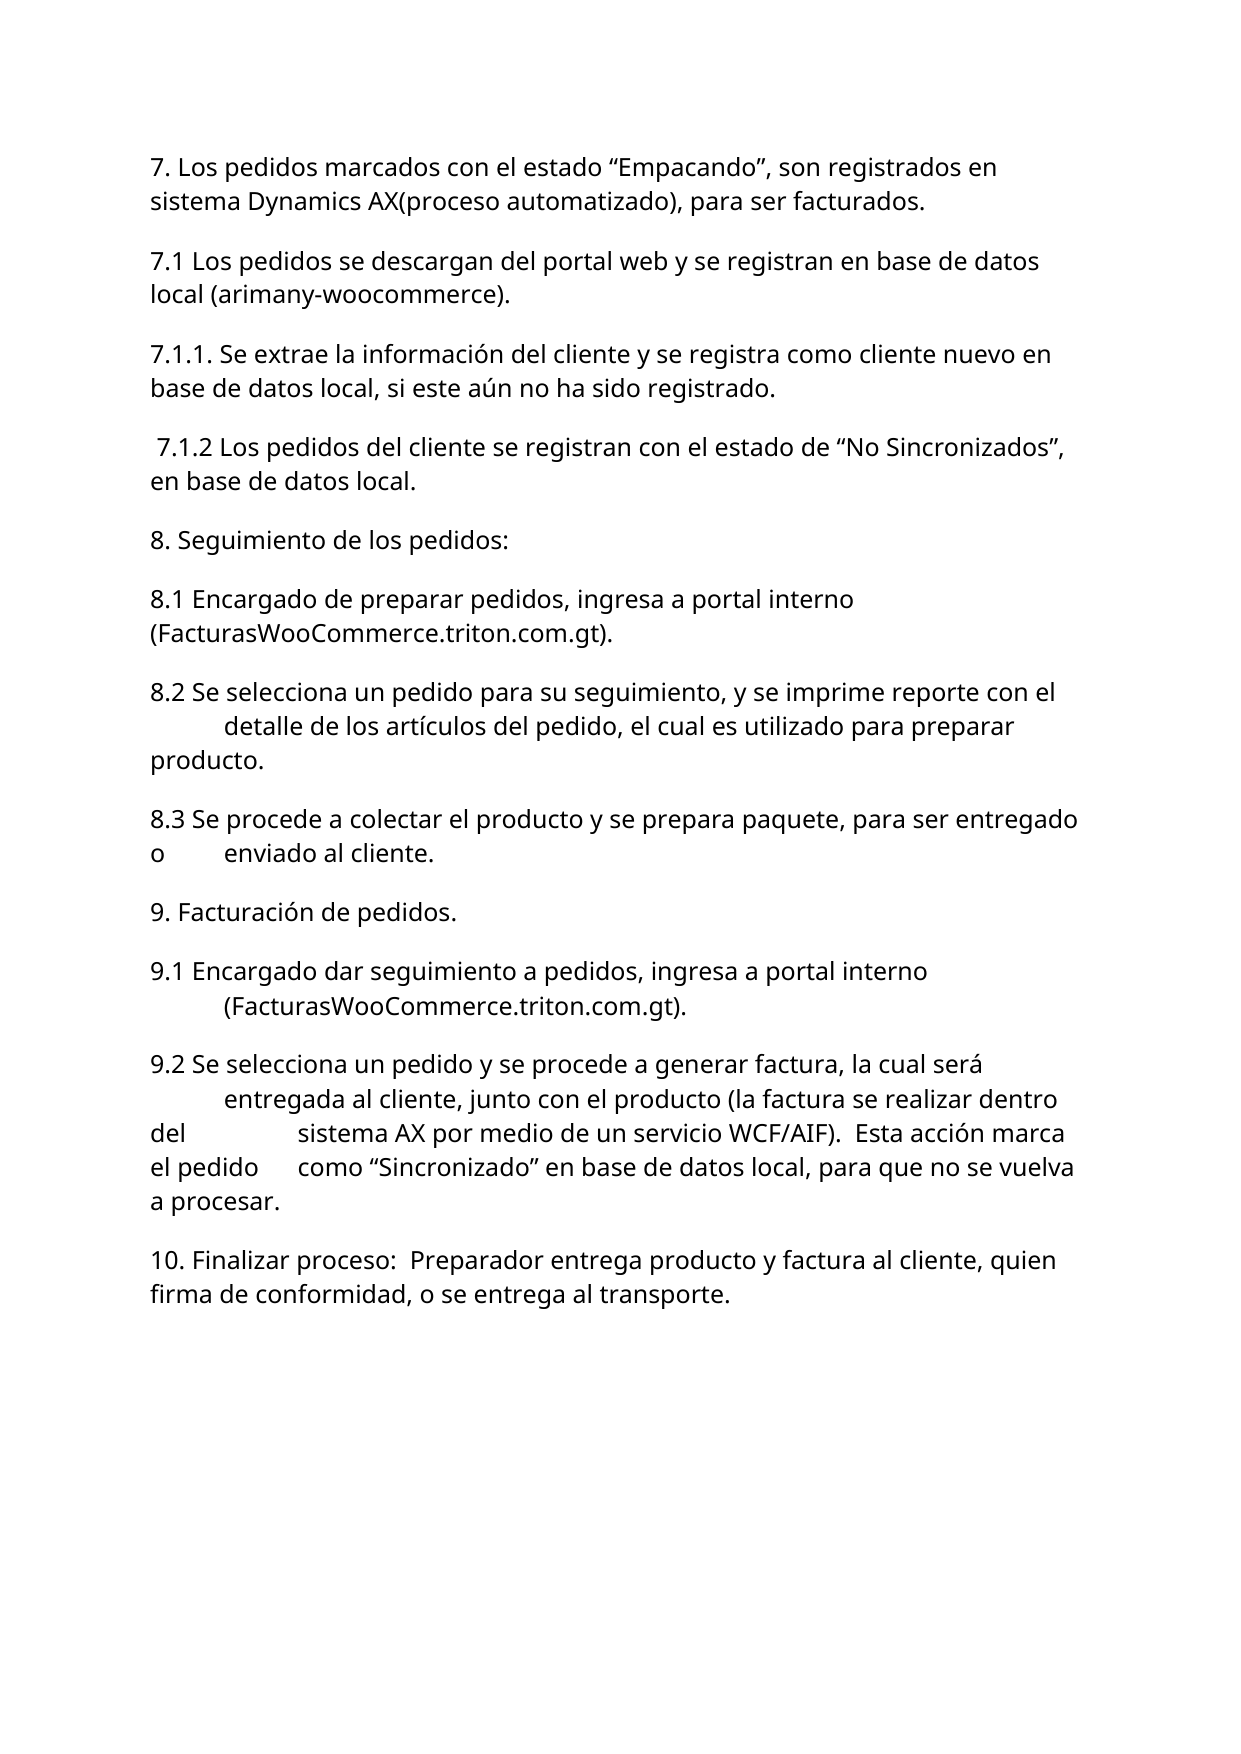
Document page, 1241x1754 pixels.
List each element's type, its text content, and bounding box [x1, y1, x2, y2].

text 8.1 Encargado de preparar pedidos, ingresa a portal interno (FacturasWooCommerce.triton.com.gt). [150, 582, 1090, 650]
text 9.1 Encargado dar seguimiento a pedidos, ingresa a portal interno (FacturasWooCommerce.triton.com.gt). [150, 954, 1090, 1022]
text 8.2 Se selecciona un pedido para su seguimiento, y se imprime reporte con el detalle de los artículos del pedido, el cual es utilizado para preparar producto. [150, 675, 1090, 777]
text 7.1 Los pedidos se descargan del portal web y se registran en base de datos local (arimany-woocommerce). [150, 243, 1090, 311]
text 7.1.2 Los pedidos del cliente se registran con el estado de “No Sincronizados”, en base de datos local. [150, 429, 1090, 497]
text 9.2 Se selecciona un pedido y se procede a generar factura, la cual será entregada al cliente, junto con el producto (la factura se realizar dentro del sistema AX por medio de un servicio WCF/AIF). Esta acción marca el pedido como “Sincronizado” en base de datos local, para que no se vuelva a procesar. [150, 1047, 1090, 1217]
text 9. Facturación de pedidos. [150, 895, 1090, 929]
text 10. Finalizar proceso: Preparador entrega producto y factura al cliente, quien firma de conformidad, o se entrega al transporte. [150, 1242, 1090, 1311]
text 7. Los pedidos marcados con el estado “Empacando”, son registrados en sistema Dynamics AX(proceso automatizado), para ser facturados. [150, 150, 1090, 218]
text 7.1.1. Se extrae la información del cliente y se registra como cliente nuevo en base de datos local, si este aún no ha sido registrado. [150, 336, 1090, 404]
text 8. Seguimiento de los pedidos: [150, 522, 1090, 557]
text 8.3 Se procede a colectar el producto y se prepara paquete, para ser entregado o enviado al cliente. [150, 802, 1090, 870]
